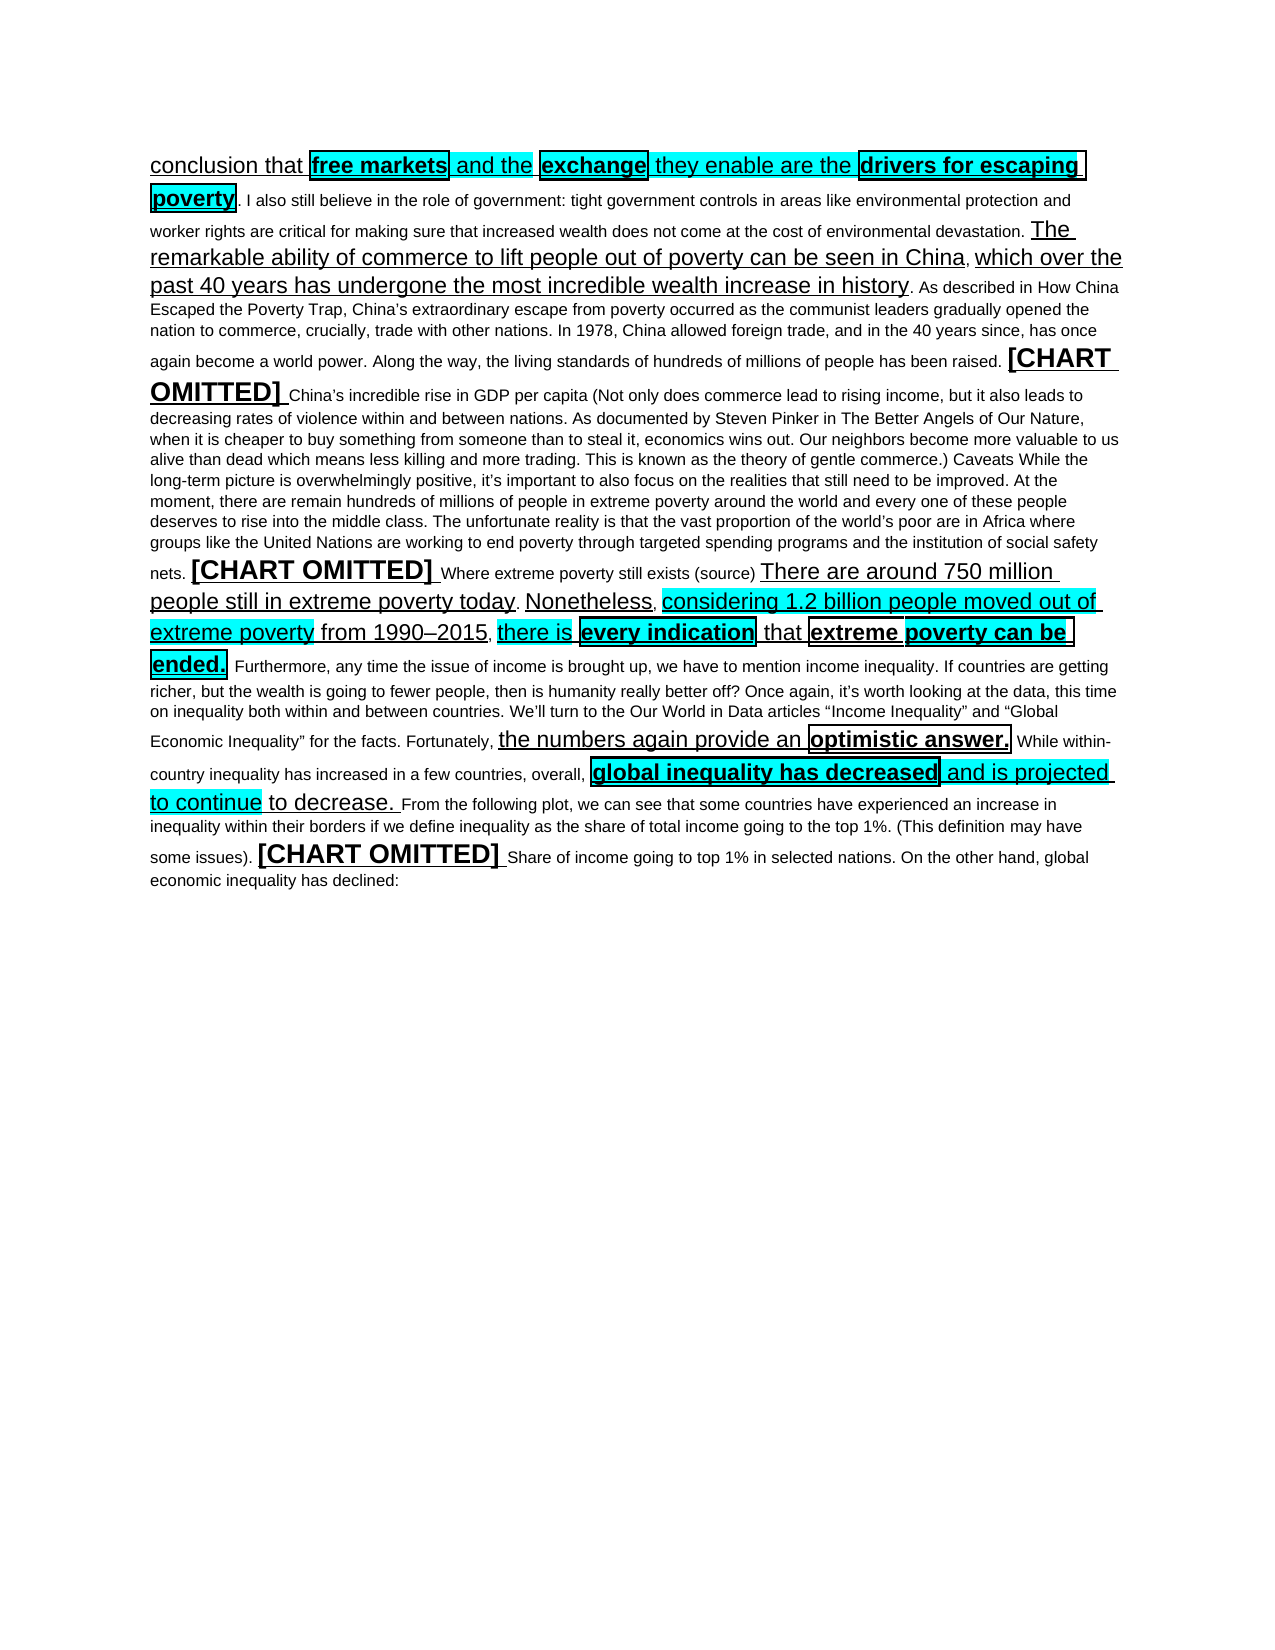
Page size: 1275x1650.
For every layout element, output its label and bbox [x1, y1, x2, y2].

text [150, 150, 1125, 890]
